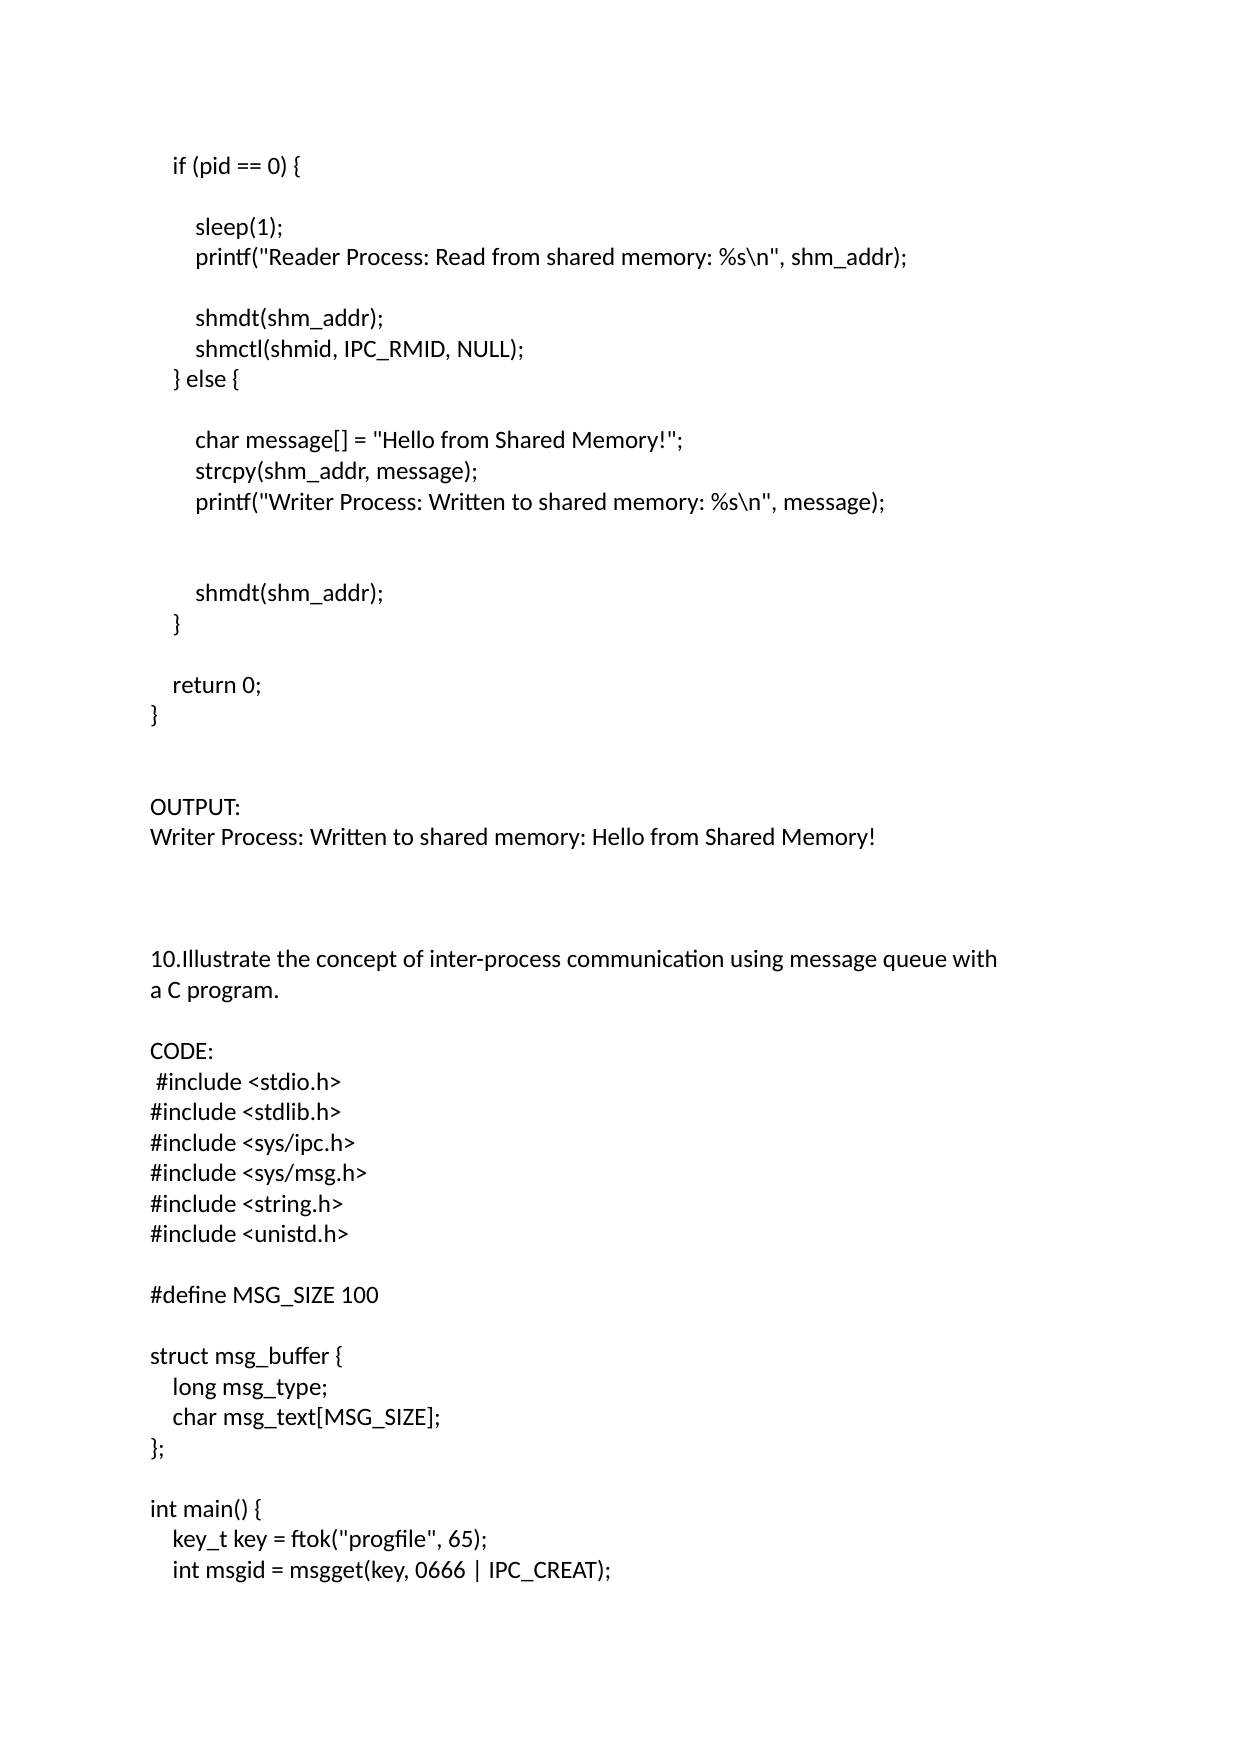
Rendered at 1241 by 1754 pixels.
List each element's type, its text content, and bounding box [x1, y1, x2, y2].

text } else { [150, 364, 1090, 394]
text #include <sys/ipc.h> [150, 1127, 1090, 1157]
text int main() { [150, 1493, 1090, 1523]
text a C program. [150, 974, 1090, 1004]
text Writer Process: Written to shared memory: Hello from Shared Memory! [150, 821, 1090, 852]
text #define MSG_SIZE 100 [150, 1279, 1090, 1310]
text #include <unistd.h> [150, 1218, 1090, 1249]
text key_t key = ftok("progfile", 65); [150, 1523, 1090, 1554]
text char msg_text[MSG_SIZE]; [150, 1401, 1090, 1432]
text 10.Illustrate the concept of inter-process communication using message queue with [150, 943, 1090, 974]
text shmctl(shmid, IPC_RMID, NULL); [150, 333, 1090, 364]
text shmdt(shm_addr); [150, 577, 1090, 608]
text #include <sys/msg.h> [150, 1157, 1090, 1188]
text }; [150, 1432, 1090, 1462]
text struct msg_buffer { [150, 1340, 1090, 1371]
text printf("Reader Process: Read from shared memory: %s\n", shm_addr); [150, 242, 1090, 272]
text sleep(1); [150, 211, 1090, 242]
text #include <string.h> [150, 1188, 1090, 1218]
text shmdt(shm_addr); [150, 303, 1090, 333]
text return 0; [150, 669, 1090, 699]
text if (pid == 0) { [150, 150, 1090, 181]
text OUTPUT: [150, 791, 1090, 821]
text int msgid = msgget(key, 0666 | IPC_CREAT); [150, 1554, 1090, 1584]
text printf("Writer Process: Written to shared memory: %s\n", message); [150, 486, 1090, 516]
text char message[] = "Hello from Shared Memory!"; [150, 425, 1090, 455]
text } [150, 608, 1090, 638]
text strcpy(shm_addr, message); [150, 455, 1090, 486]
text long msg_type; [150, 1371, 1090, 1401]
text } [150, 699, 1090, 730]
text CODE: [150, 1035, 1090, 1066]
text #include <stdio.h> [150, 1066, 1090, 1096]
text #include <stdlib.h> [150, 1096, 1090, 1127]
